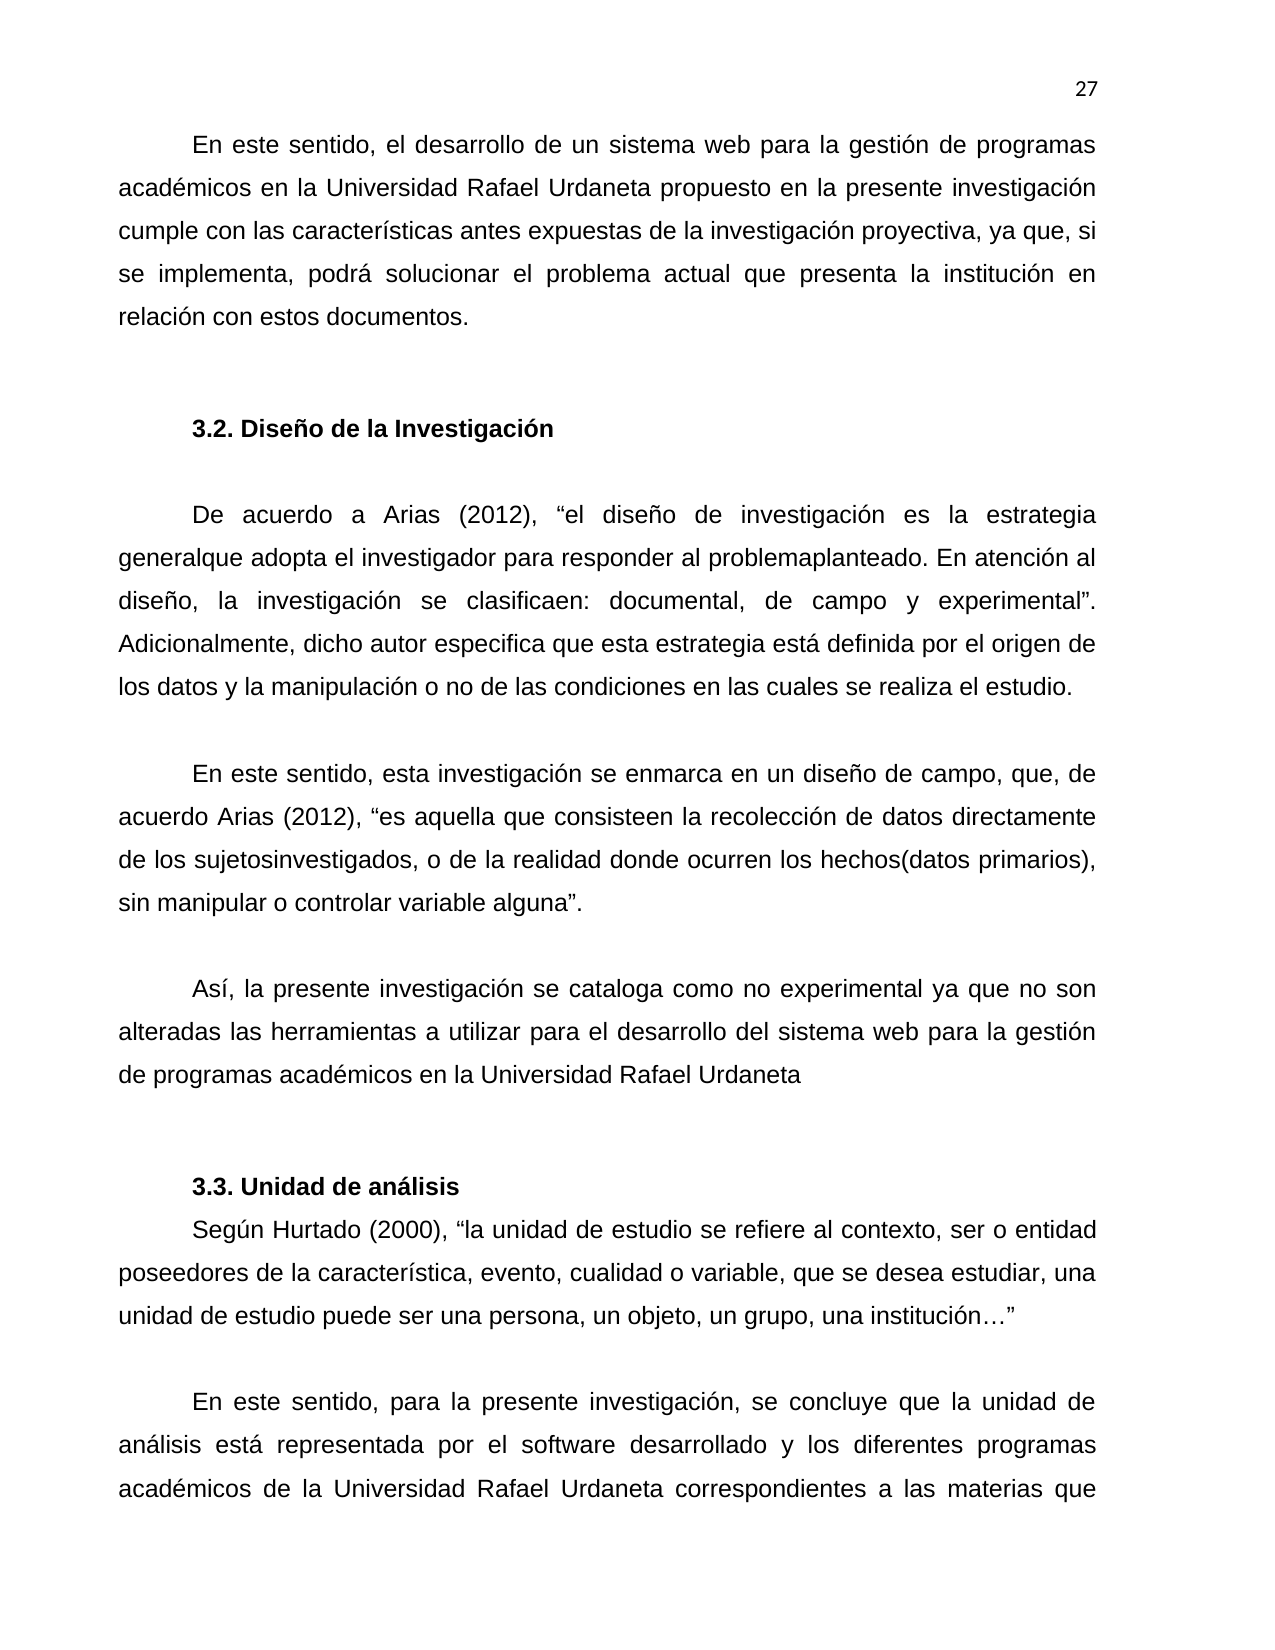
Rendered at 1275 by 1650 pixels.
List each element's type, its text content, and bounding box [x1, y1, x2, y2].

subtitle 3.3. Unidad de análisis [192, 1172, 1098, 1201]
text En este sentido, esta investigación se enmarca en un diseño de campo, que, de acuerdo Arias (2012), “es aquella que consisteen la recolección de datos directamente de los sujetosinvestigados, o de la realidad donde ocurren los hechos(datos primarios), sin manipular o controlar variable alguna”. [118, 759, 1098, 917]
text De acuerdo a Arias (2012), “el diseño de investigación es la estrategia generalque adopta el investigador para responder al problemaplanteado. En atención al diseño, la investigación se clasificaen: documental, de campo y experimental”. Adicionalmente, dicho autor especifica que esta estrategia está definida por el origen de los datos y la manipulación o no de las condiciones en las cuales se realiza el estudio. [118, 500, 1098, 701]
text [118, 1387, 1098, 1502]
text En este sentido, el desarrollo de un sistema web para la gestión de programas académicos en la Universidad Rafael Urdaneta propuesto en la presente investigación cumple con las características antes expuestas de la investigación proyectiva, ya que, si se implementa, podrá solucionar el problema actual que presenta la institución en relación con estos documentos. [118, 130, 1098, 331]
subtitle 3.2. Diseño de la Investigación [192, 414, 1098, 442]
text Según Hurtado (2000), “la unidad de estudio se refiere al contexto, ser o entidad poseedores de la característica, evento, cualidad o variable, que se desea estudiar, una unidad de estudio puede ser una persona, un objeto, un grupo, una institución…” [118, 1215, 1098, 1330]
text Así, la presente investigación se cataloga como no experimental ya que no son alteradas las herramientas a utilizar para el desarrollo del sistema web para la gestión de programas académicos en la Universidad Rafael Urdaneta [118, 974, 1098, 1089]
